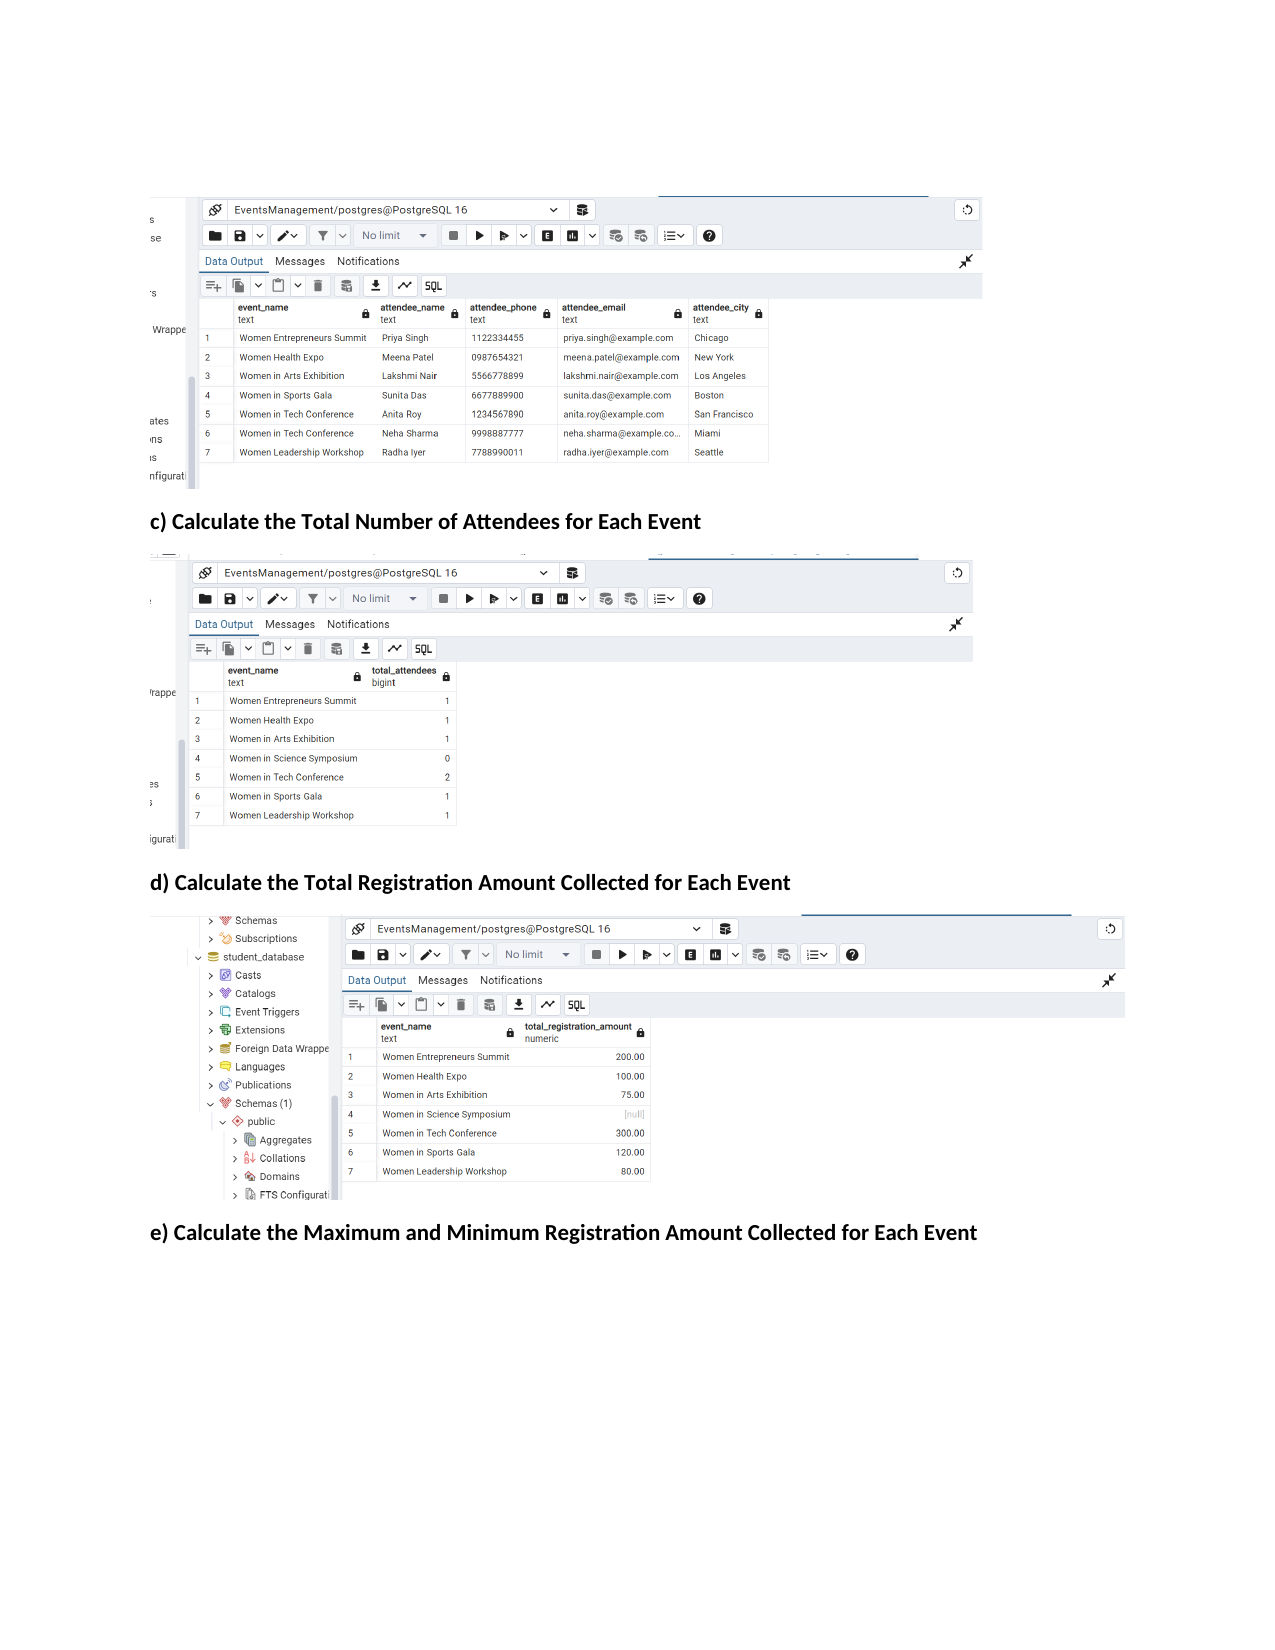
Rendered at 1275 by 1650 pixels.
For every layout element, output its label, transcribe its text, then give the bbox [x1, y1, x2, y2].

text e) Calculate the Maximum and Minimum Registration Amount Collected for Each Event [150, 1218, 1125, 1246]
picture [150, 196, 983, 489]
picture [150, 914, 1125, 1200]
text c) Calculate the Total Number of Attendees for Each Event [150, 507, 1125, 535]
picture [150, 554, 973, 849]
text d) Calculate the Total Registration Amount Collected for Each Event [150, 868, 1125, 896]
